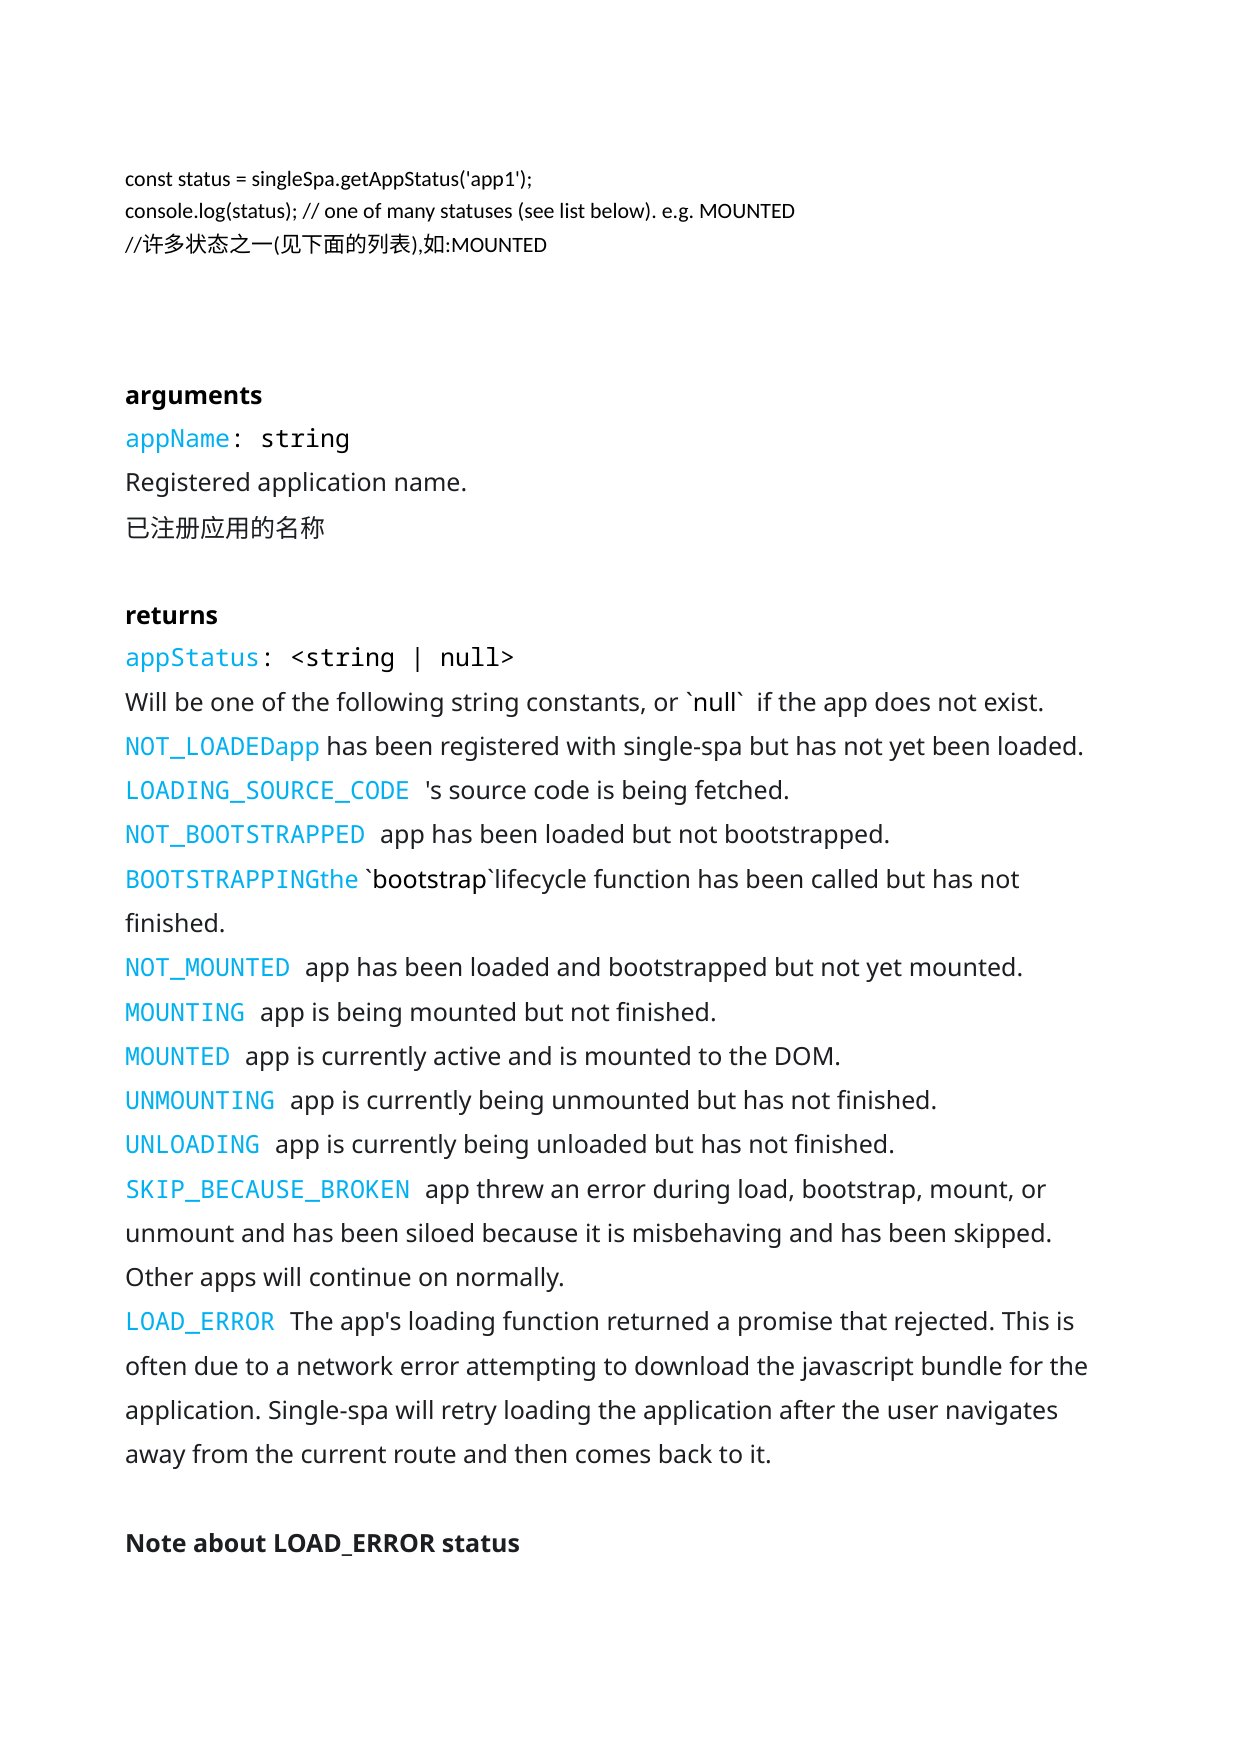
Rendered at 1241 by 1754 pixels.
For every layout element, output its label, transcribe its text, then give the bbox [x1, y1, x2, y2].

text UNLOADING app is currently being unloaded but has not finished. [125, 1127, 1115, 1161]
text NOT_MOUNTED app has been loaded and bootstrapped but not yet mounted. [125, 950, 1115, 984]
text const status = singleSpa.getAppStatus('app1'); [125, 162, 1115, 194]
text LOADING_SOURCE_CODE 's source code is being fetched. [125, 773, 1115, 807]
text Will be one of the following string constants, or `null` if the app does not exist. [125, 684, 1115, 718]
text NOT_LOADEDapp has been registered with single-spa but has not yet been loaded. [125, 728, 1115, 763]
text Registered application name. [125, 464, 1115, 499]
text SKIP_BECAUSE_BROKEN app threw an error during load, bootstrap, mount, or unmount and has been siloed because it is misbehaving and has been skipped. Other apps will continue on normally. [125, 1171, 1115, 1294]
text UNMOUNTING app is currently being unmounted but has not finished. [125, 1083, 1115, 1117]
subtitle returns [125, 598, 1115, 632]
text appStatus: <string | null> [125, 640, 1115, 674]
text console.log(status); // one of many statuses (see list below). e.g. MOUNTED [125, 194, 1115, 227]
subtitle arguments [125, 378, 1115, 412]
text LOAD_ERROR The app's loading function returned a promise that rejected. This is often due to a network error attempting to download the javascript bundle for the application. Single-spa will retry loading the application after the user navigates away from the current route and then comes back to it. [125, 1304, 1115, 1471]
text Note about LOAD_ERROR status [125, 1525, 1115, 1559]
text MOUNTED app is currently active and is mounted to the DOM. [125, 1038, 1115, 1072]
text BOOTSTRAPPINGthe `bootstrap`lifecycle function has been called but has not finished. [125, 861, 1115, 940]
text //许多状态之一(见下面的列表),如:MOUNTED [125, 227, 1115, 259]
text appName: string [125, 420, 1115, 454]
text MOUNTING app is being mounted but not finished. [125, 994, 1115, 1028]
text NOT_BOOTSTRAPPED app has been loaded but not bootstrapped. [125, 817, 1115, 851]
text 已注册应用的名称 [125, 509, 1115, 545]
